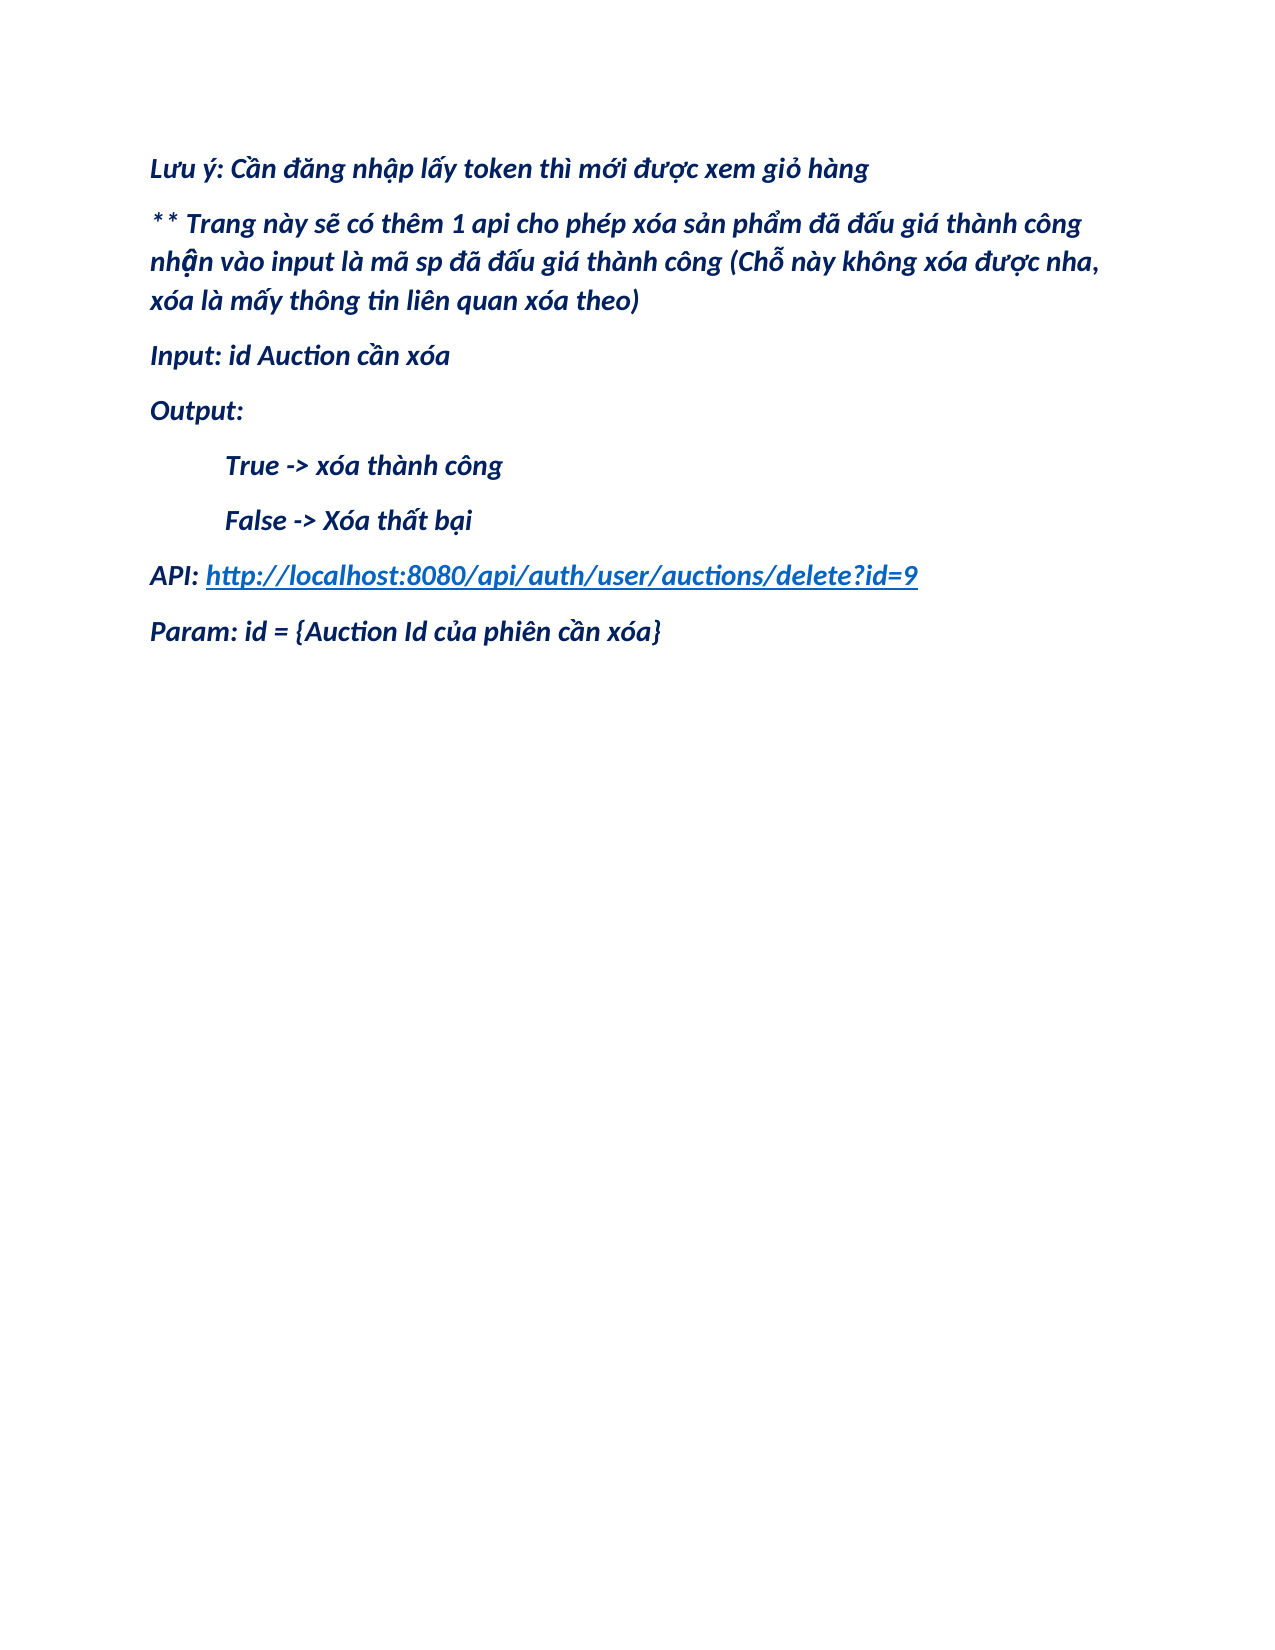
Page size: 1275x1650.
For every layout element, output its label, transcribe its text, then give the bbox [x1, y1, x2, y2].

text ** Trang này sẽ có thêm 1 api cho phép xóa sản phẩm đã đấu giá thành công nhận vào input là mã sp đã đấu giá thành công (Chỗ này không xóa được nha, xóa là mấy thông tin liên quan xóa theo) [150, 205, 1125, 318]
text Lưu ý: Cần đăng nhập lấy token thì mới được xem giỏ hàng [150, 150, 1125, 186]
text API: http://localhost:8080/api/auth/user/auctions/delete?id=9 [150, 557, 1125, 593]
text False -> Xóa thất bại [150, 502, 1125, 538]
text Param: id = {Auction Id của phiên cần xóa} [150, 613, 1125, 648]
text Output: [150, 392, 1125, 428]
text Input: id Auction cần xóa [150, 337, 1125, 373]
text True -> xóa thành công [150, 447, 1125, 483]
